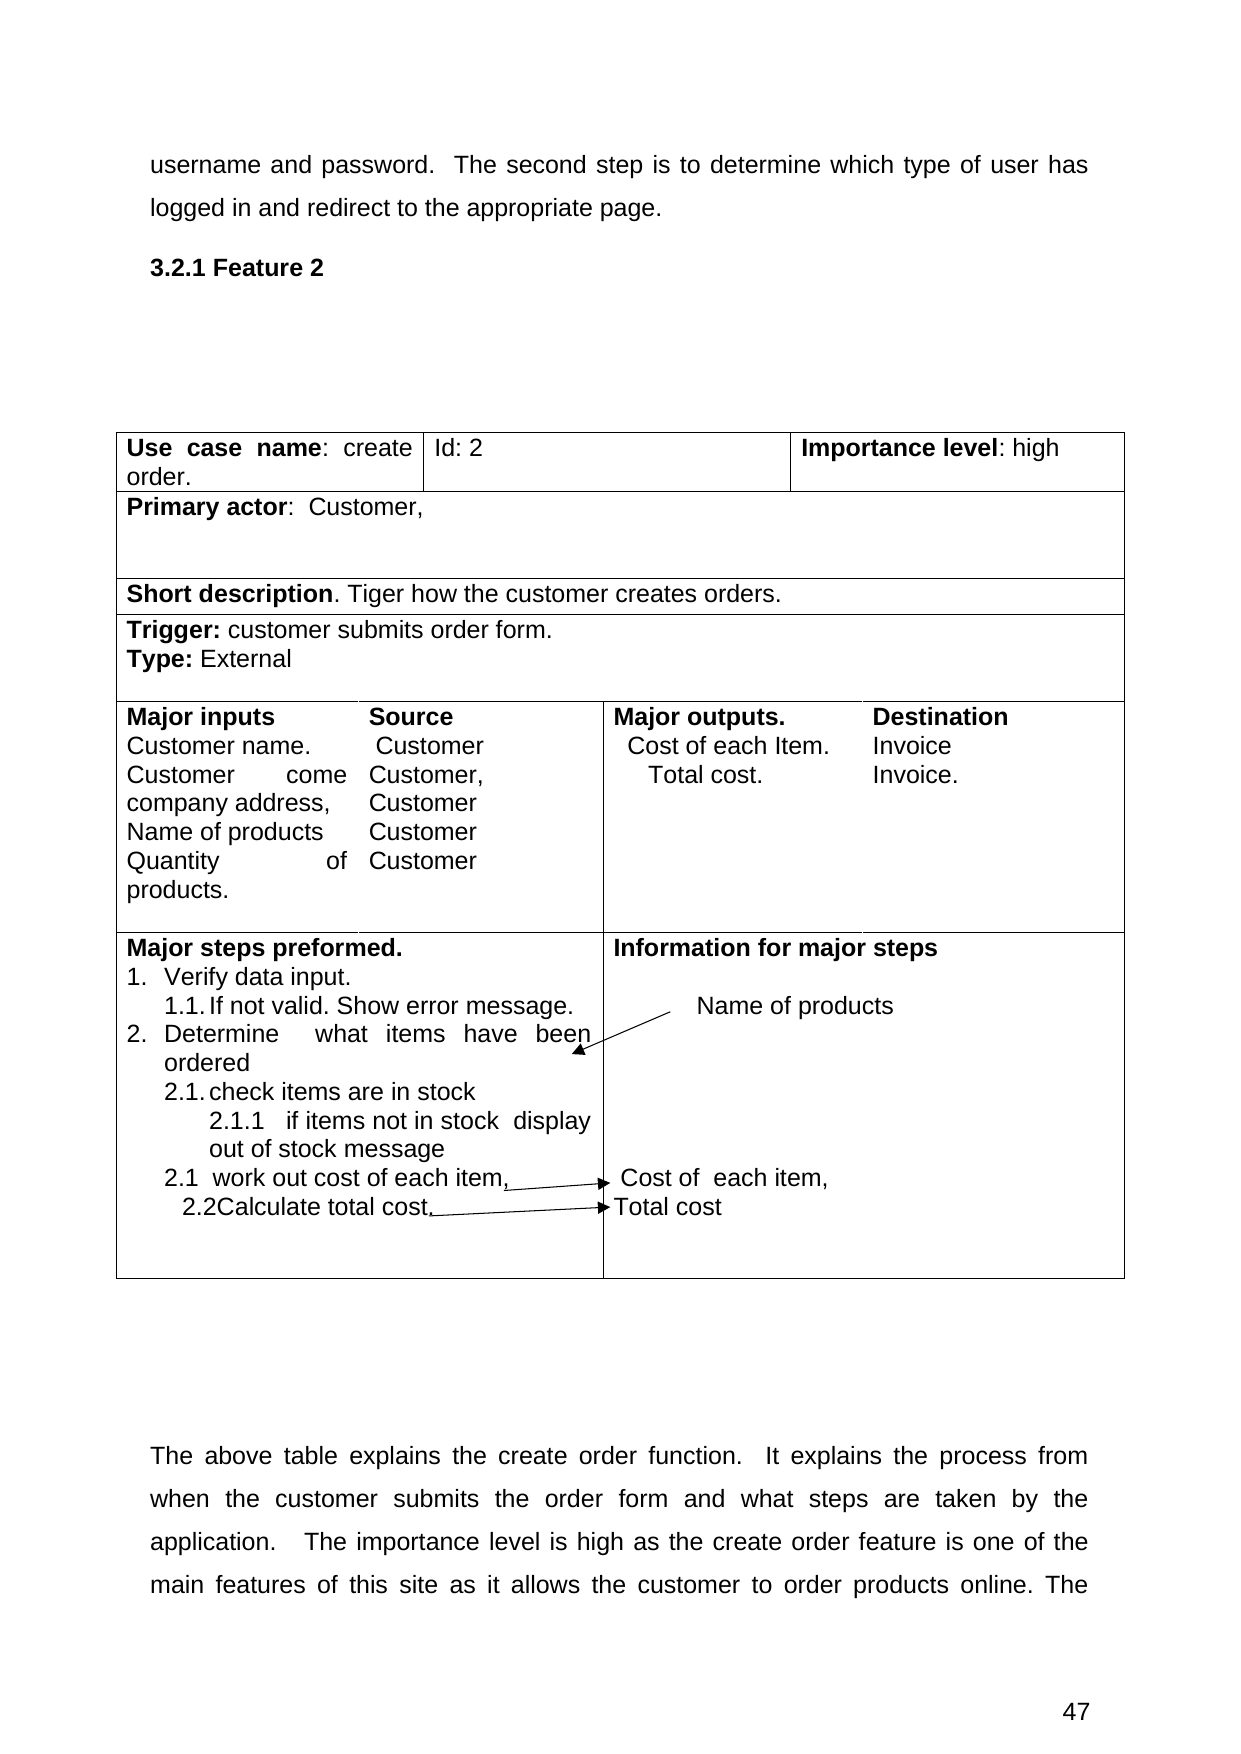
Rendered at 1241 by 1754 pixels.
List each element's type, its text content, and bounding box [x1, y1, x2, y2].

table_cell Major inputs Customer name. Customer come company address, Name of products Quantity of products. [117, 702, 358, 932]
subtitle 3.2.1 Feature 2 [150, 253, 1090, 282]
table_cell Major steps preformed. Verify data input. If not valid. Show error message. Determine what items have been ordered check items are in stock 2.1.1 if items not in stock display out of stock message 2.1 work out cost of each item, 2.2Calculate total cost. [117, 933, 603, 1278]
table_cell Trigger: customer submits order form. Type: External [117, 615, 1124, 701]
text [150, 150, 1090, 222]
table_cell Destination Invoice Invoice. [863, 702, 1124, 932]
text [150, 1441, 1090, 1599]
table_cell Primary actor: Customer, [117, 492, 1124, 578]
table_cell Major outputs. Cost of each Item. Total cost. [604, 702, 862, 932]
table_cell Source Customer Customer, Customer Customer Customer [359, 702, 603, 932]
table_header Use case name: create order. [117, 433, 423, 491]
table_cell Information for major steps Name of products Cost of each item, Total cost [604, 933, 1124, 1278]
table_cell Short description. Tiger how the customer creates orders. [117, 579, 1124, 614]
table_header Id: 2 [424, 433, 790, 491]
table_header Importance level: high [791, 433, 1124, 491]
